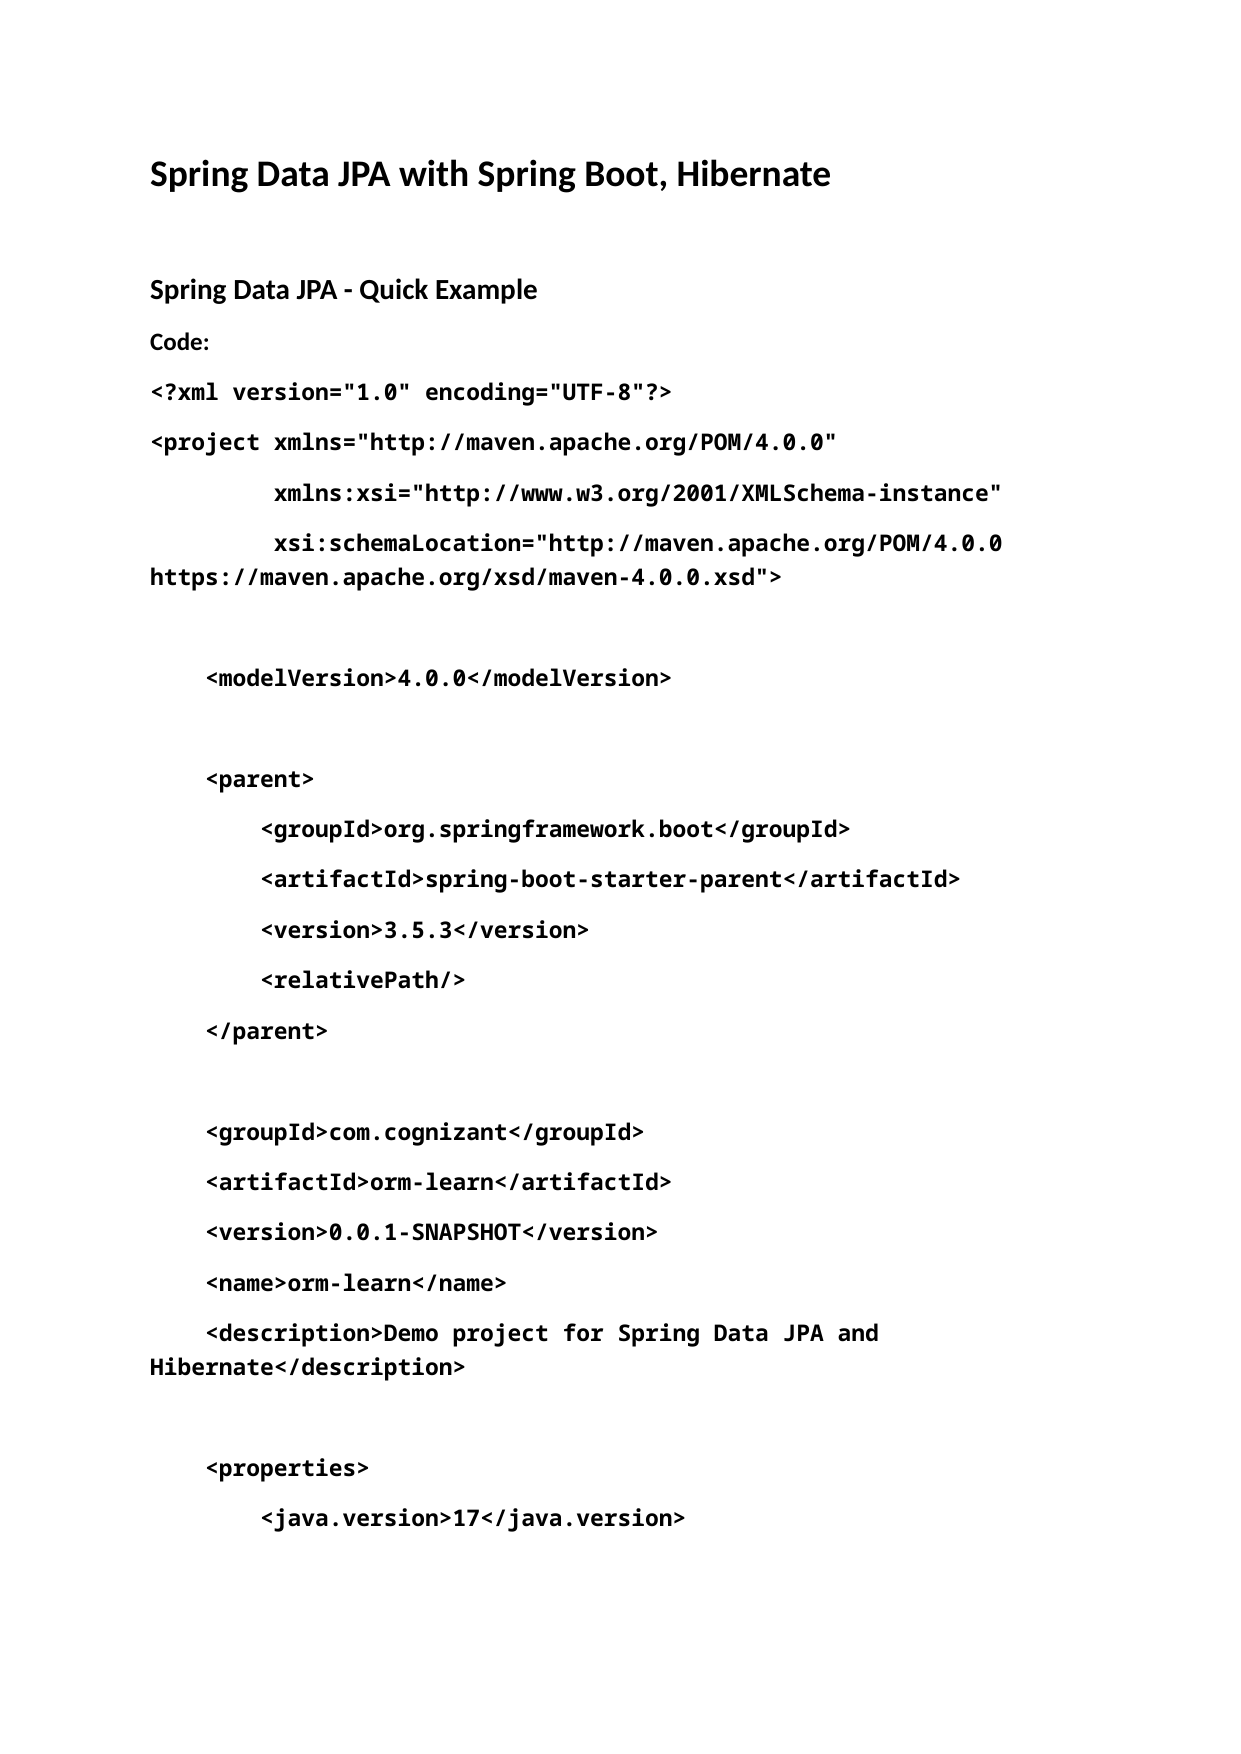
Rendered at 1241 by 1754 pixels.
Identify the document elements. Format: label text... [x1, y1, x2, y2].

text Spring Data JPA with Spring Boot, Hibernate [150, 150, 1090, 196]
text xsi:schemaLocation="http://maven.apache.org/POM/4.0.0 https://maven.apache.org/xsd/maven-4.0.0.xsd"> [150, 527, 1090, 592]
text xmlns:xsi="http://www.w3.org/2001/XMLSchema-instance" [150, 477, 1090, 508]
text <artifactId>spring-boot-starter-parent</artifactId> [150, 863, 1090, 895]
text <version>3.5.3</version> [150, 914, 1090, 945]
text <groupId>com.cognizant</groupId> [150, 1116, 1090, 1147]
text <relativePath/> [150, 964, 1090, 996]
text <artifactId>orm-learn</artifactId> [150, 1166, 1090, 1197]
text Code: [150, 326, 1090, 357]
text <groupId>org.springframework.boot</groupId> [150, 813, 1090, 844]
text <java.version>17</java.version> [150, 1502, 1090, 1533]
text </parent> [150, 1015, 1090, 1046]
text <description>Demo project for Spring Data JPA and Hibernate</description> [150, 1317, 1090, 1382]
text Spring Data JPA - Quick Example [150, 271, 1090, 307]
text <properties> [150, 1452, 1090, 1483]
text <parent> [150, 763, 1090, 794]
text <project xmlns="http://maven.apache.org/POM/4.0.0" [150, 426, 1090, 458]
text <name>orm-learn</name> [150, 1267, 1090, 1298]
text <modelVersion>4.0.0</modelVersion> [150, 662, 1090, 693]
text <version>0.0.1-SNAPSHOT</version> [150, 1216, 1090, 1248]
text <?xml version="1.0" encoding="UTF-8"?> [150, 376, 1090, 407]
